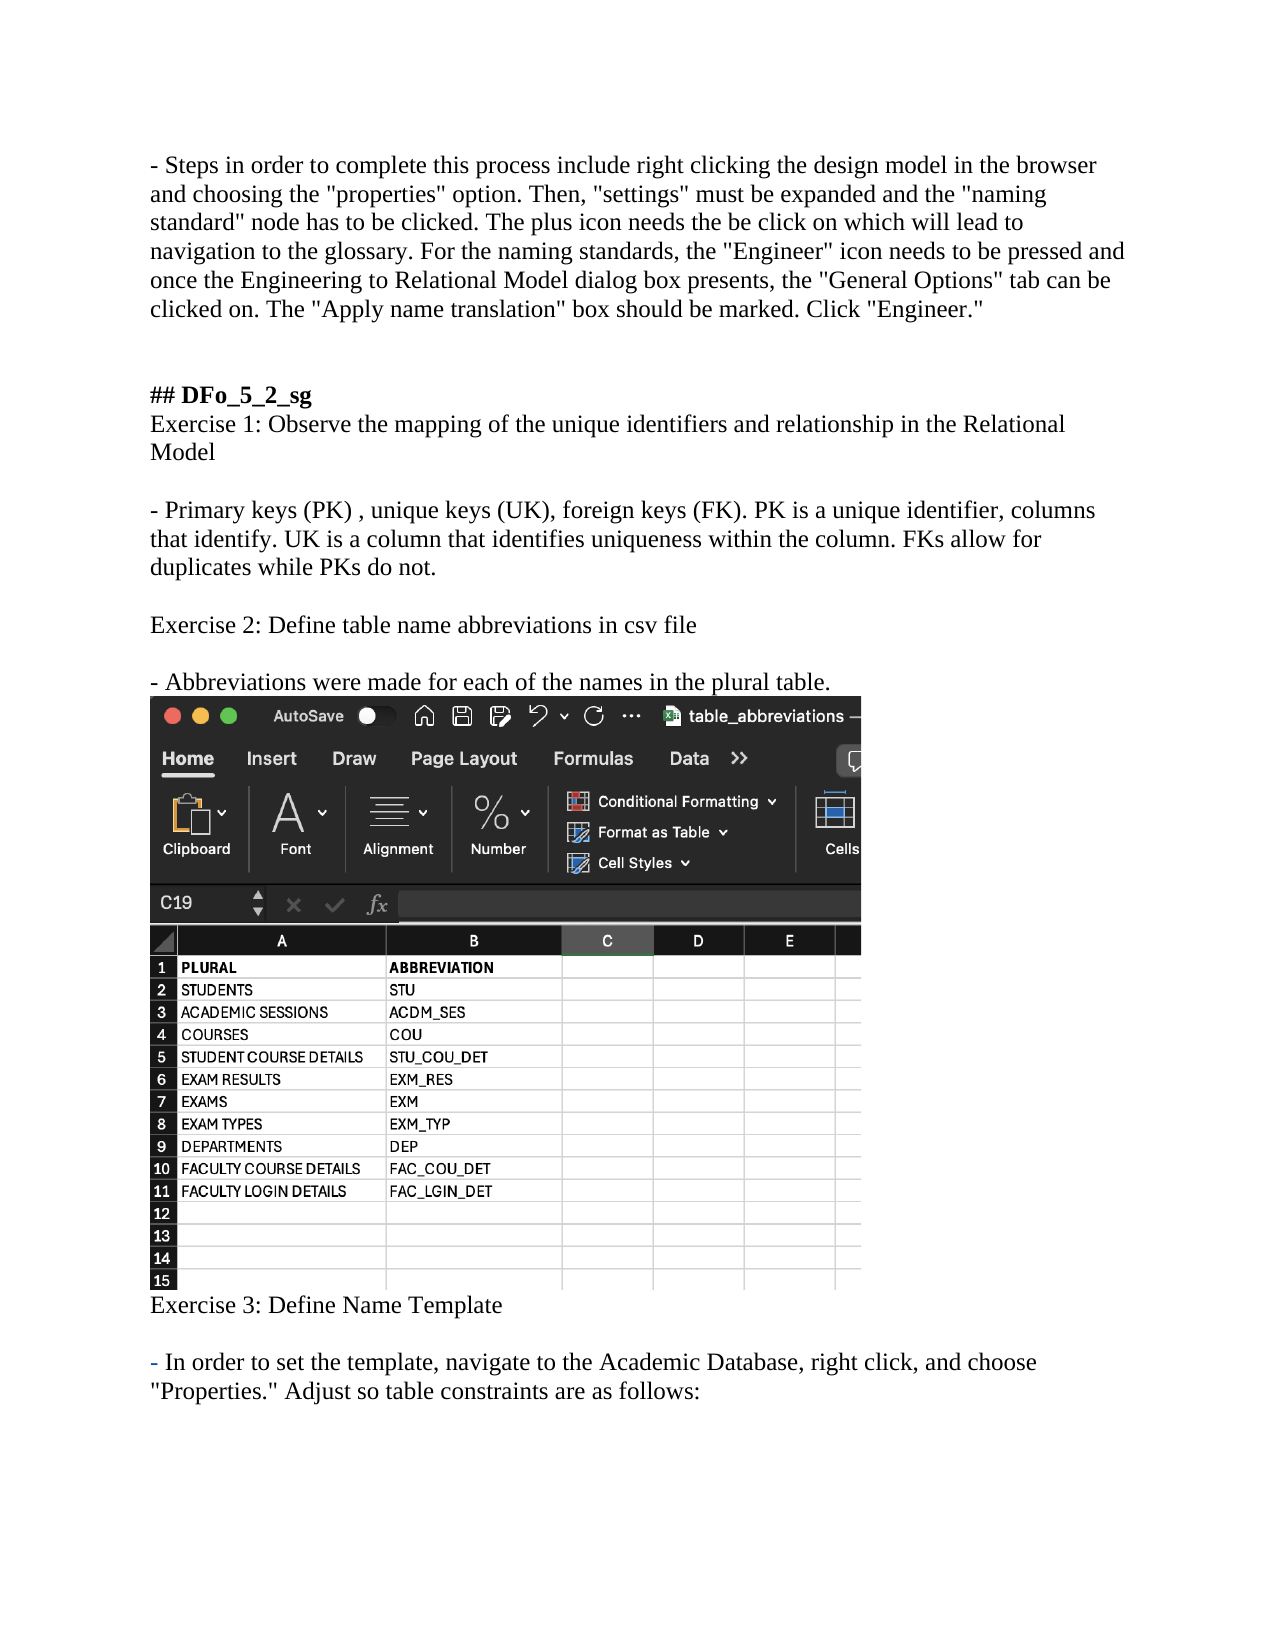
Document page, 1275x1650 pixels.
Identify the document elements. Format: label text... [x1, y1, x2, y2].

text - Steps in order to complete this process include right clicking the design model in the browser and choosing the "properties" option. Then, "settings" must be expanded and the "naming standard" node has to be clicked. The plus icon needs the be click on which will lead to navigation to the glossary. For the naming standards, the "Engineer" icon needs to be pressed and once the Engineering to Relational Model dialog box presents, the "General Options" tab can be clicked on. The "Apply name translation" box should be marked. Click "Engineer." [150, 150, 1125, 322]
text ## DFo_5_2_sg [150, 380, 1125, 409]
text Exercise 1: Observe the mapping of the unique identifiers and relationship in the Relational Model [150, 409, 1125, 466]
text - Primary keys (PK) , unique keys (UK), foreign keys (FK). PK is a unique identifier, columns that identify. UK is a column that identifies uniqueness within the column. FKs allow for duplicates while PKs do not. [150, 495, 1125, 581]
picture [150, 696, 862, 1290]
text - Abbreviations were made for each of the names in the plural table. [150, 667, 1125, 696]
text Exercise 3: Define Name Template [150, 1290, 1125, 1319]
text - In order to set the template, navigate to the Academic Database, right click, and choose "Properties." Adjust so table constraints are as follows: [150, 1347, 1125, 1405]
text Exercise 2: Define table name abbreviations in csv file [150, 610, 1125, 639]
